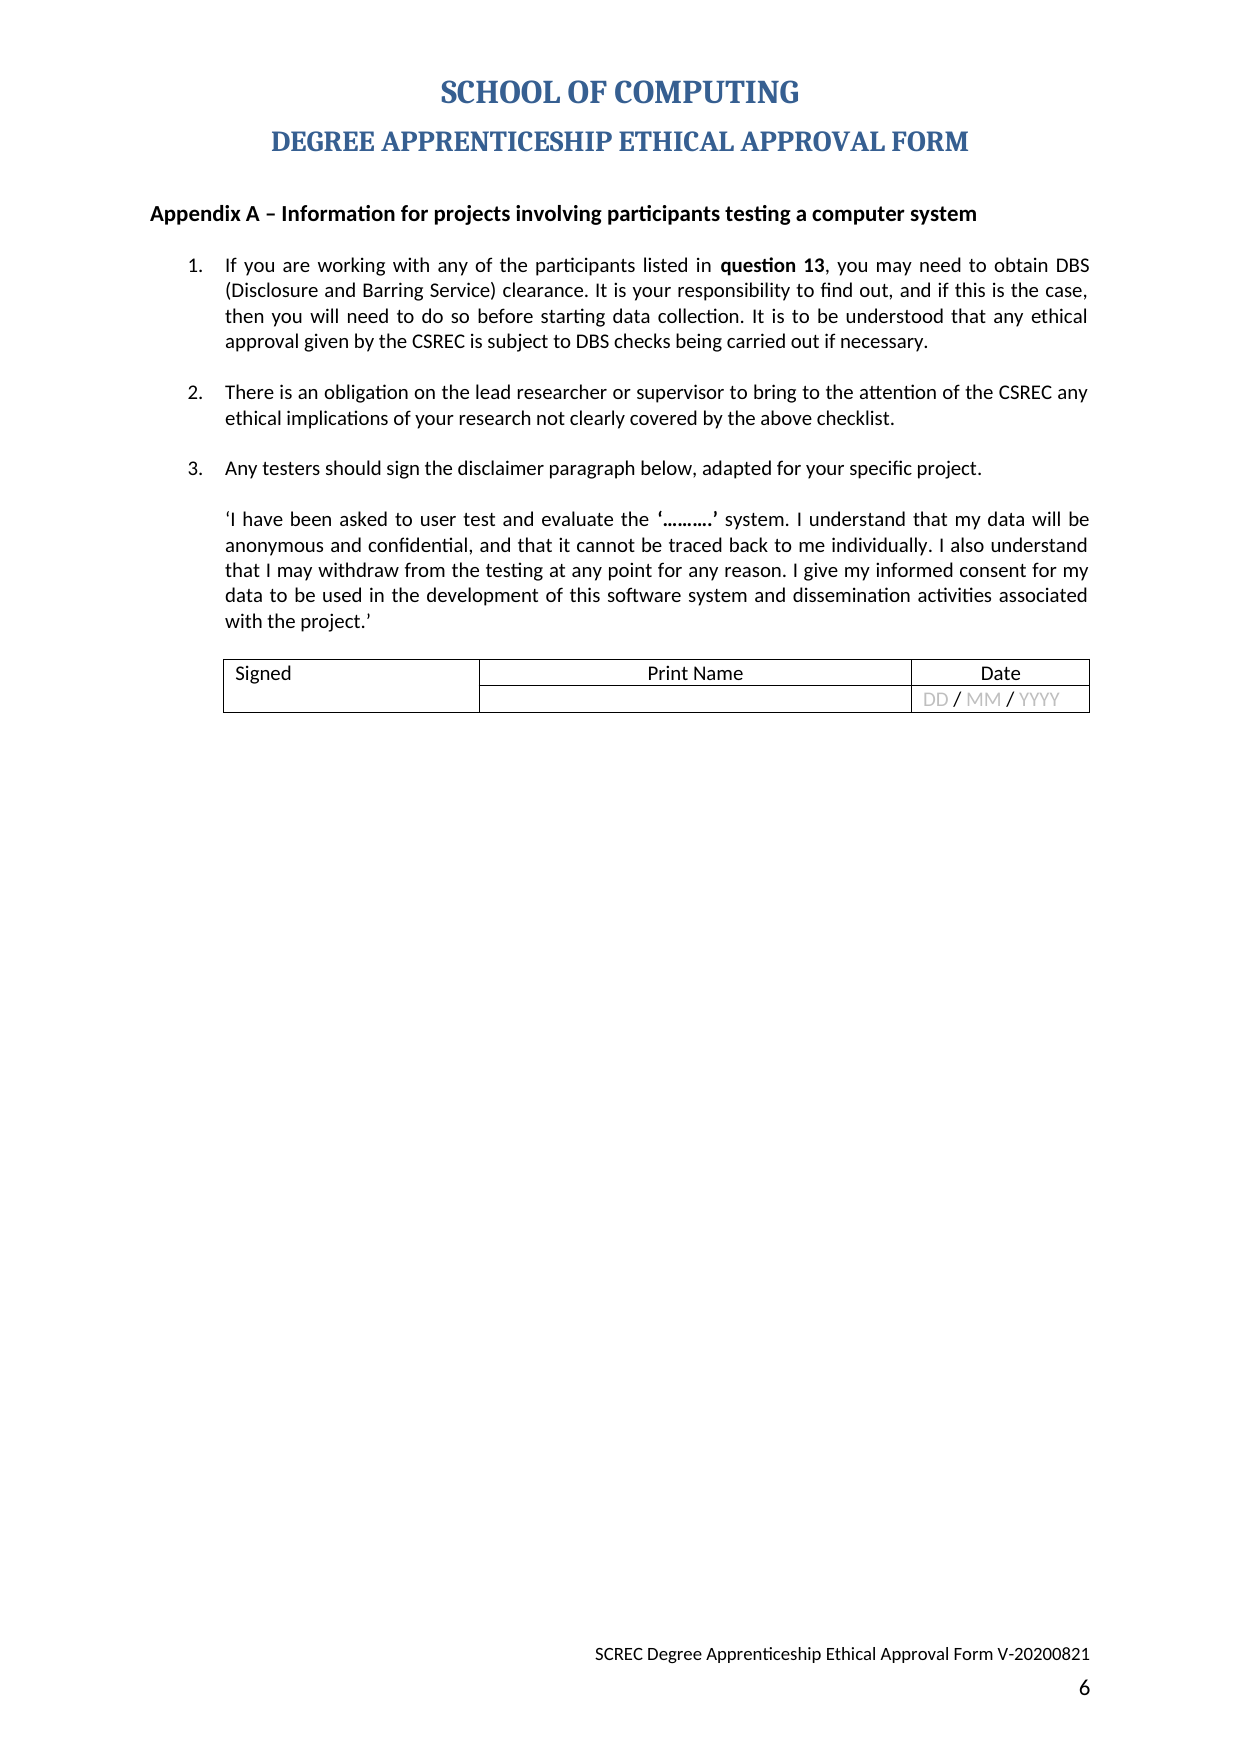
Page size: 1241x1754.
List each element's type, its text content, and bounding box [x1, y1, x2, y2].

list Any testers should sign the disclaimer paragraph below, adapted for your specific project. [187, 456, 1090, 481]
table_header Signed [224, 660, 479, 712]
table_header Print Name [480, 660, 911, 685]
list There is an obligation on the lead researcher or supervisor to bring to the attention of the CSREC any ethical implications of your research not clearly covered by the above checklist. [187, 379, 1090, 430]
list ‘I have been asked to user test and evaluate the ‘……….’ system. I understand that my data will be anonymous and confidential, and that it cannot be traced back to me individually. I also understand that I may withdraw from the testing at any point for any reason. I give my informed consent for my data to be used in the development of this software system and dissemination activities associated with the project.’ [225, 506, 1090, 633]
table_header Date [912, 660, 1089, 685]
table_cell DD / MM / YYYY [912, 686, 1089, 712]
list If you are working with any of the participants listed in question 13, you may need to obtain DBS (Disclosure and Barring Service) clearance. It is your responsibility to find out, and if this is the case, then you will need to do so before starting data collection. It is to be understood that any ethical approval given by the CSREC is subject to DBS checks being carried out if necessary. [187, 252, 1090, 354]
table_cell [480, 686, 911, 712]
text Appendix A – Information for projects involving participants testing a computer system [150, 199, 1090, 227]
